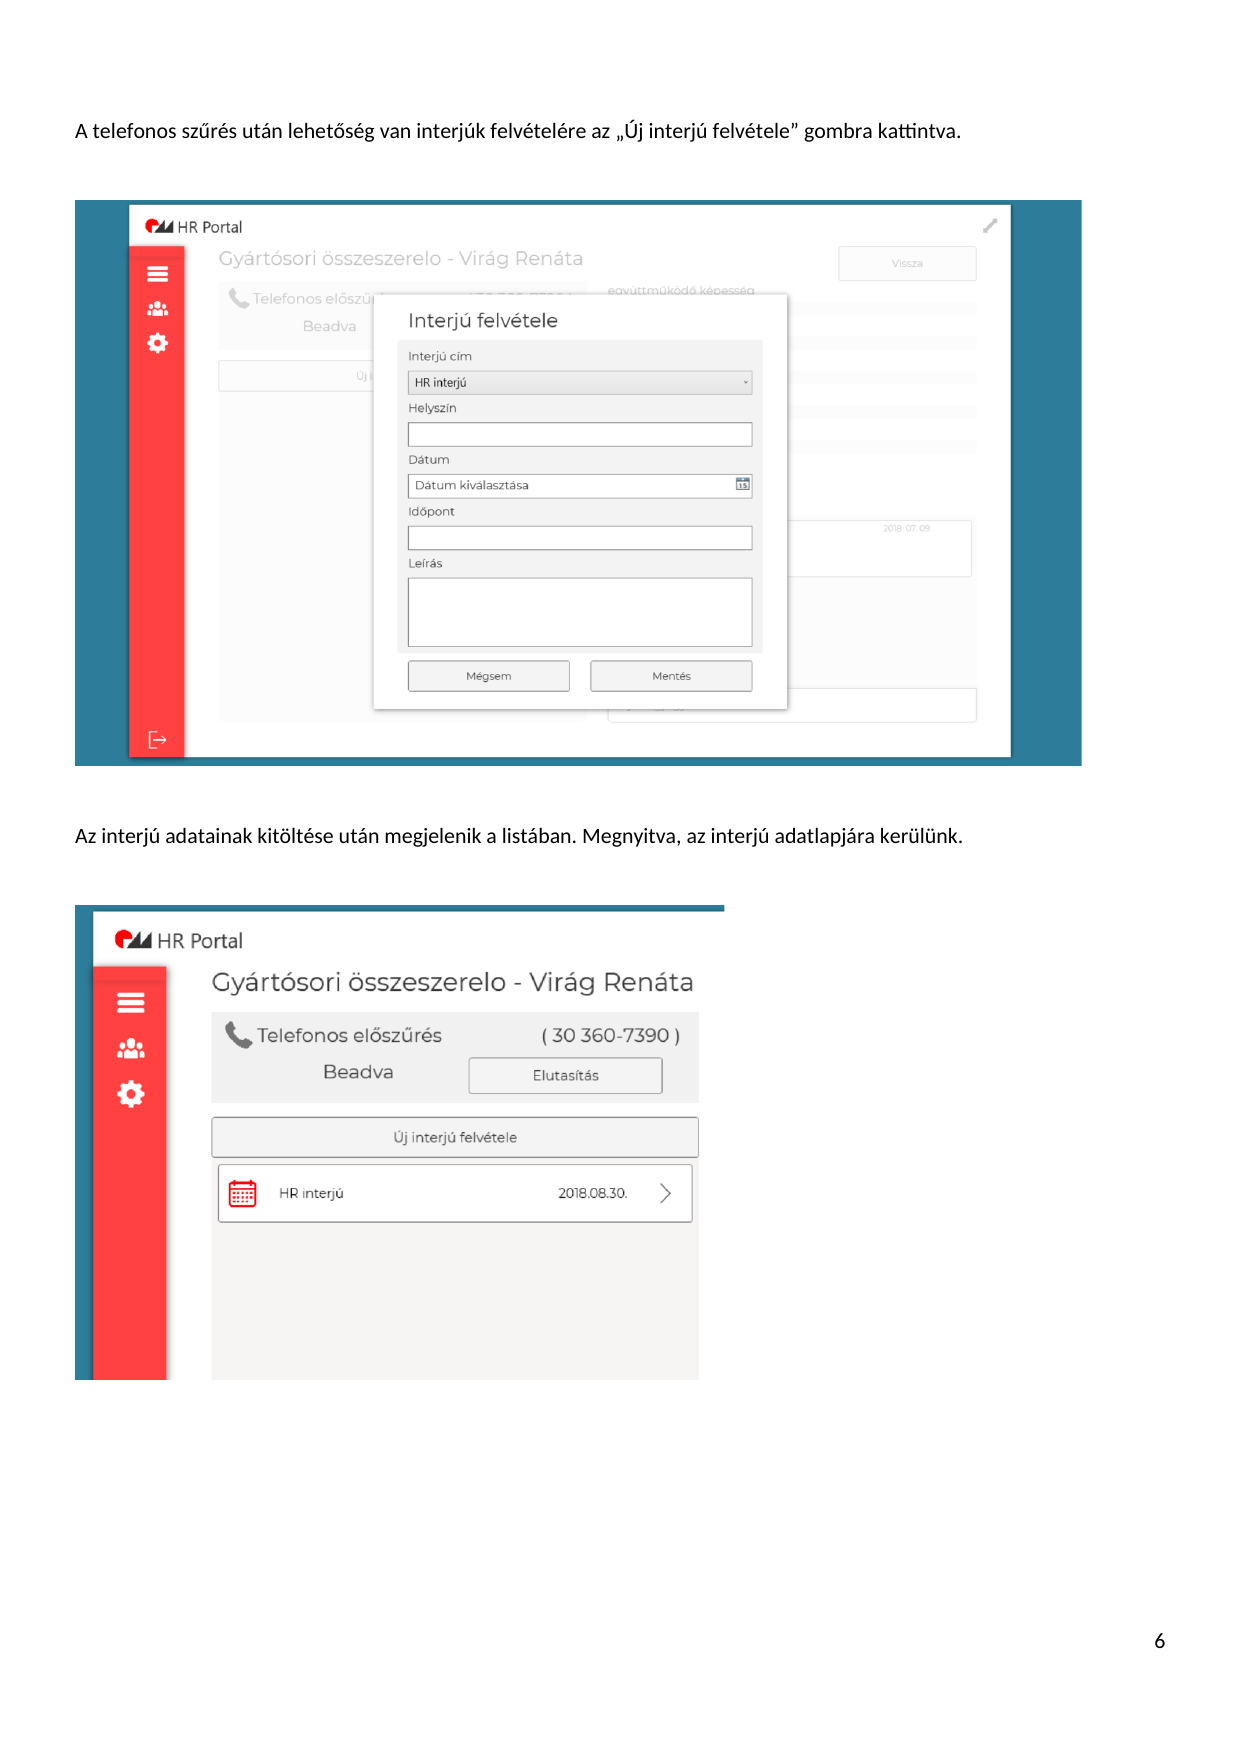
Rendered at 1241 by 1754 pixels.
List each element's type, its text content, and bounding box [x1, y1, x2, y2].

text Az interjú adatainak kitöltése után megjelenik a listában. Megnyitva, az interjú adatlapjára kerülünk. [75, 822, 1165, 849]
text A telefonos szűrés után lehetőség van interjúk felvételére az „Új interjú felvétele” gombra kattintva. [75, 117, 1165, 143]
picture [75, 200, 1082, 766]
picture [75, 905, 725, 1380]
